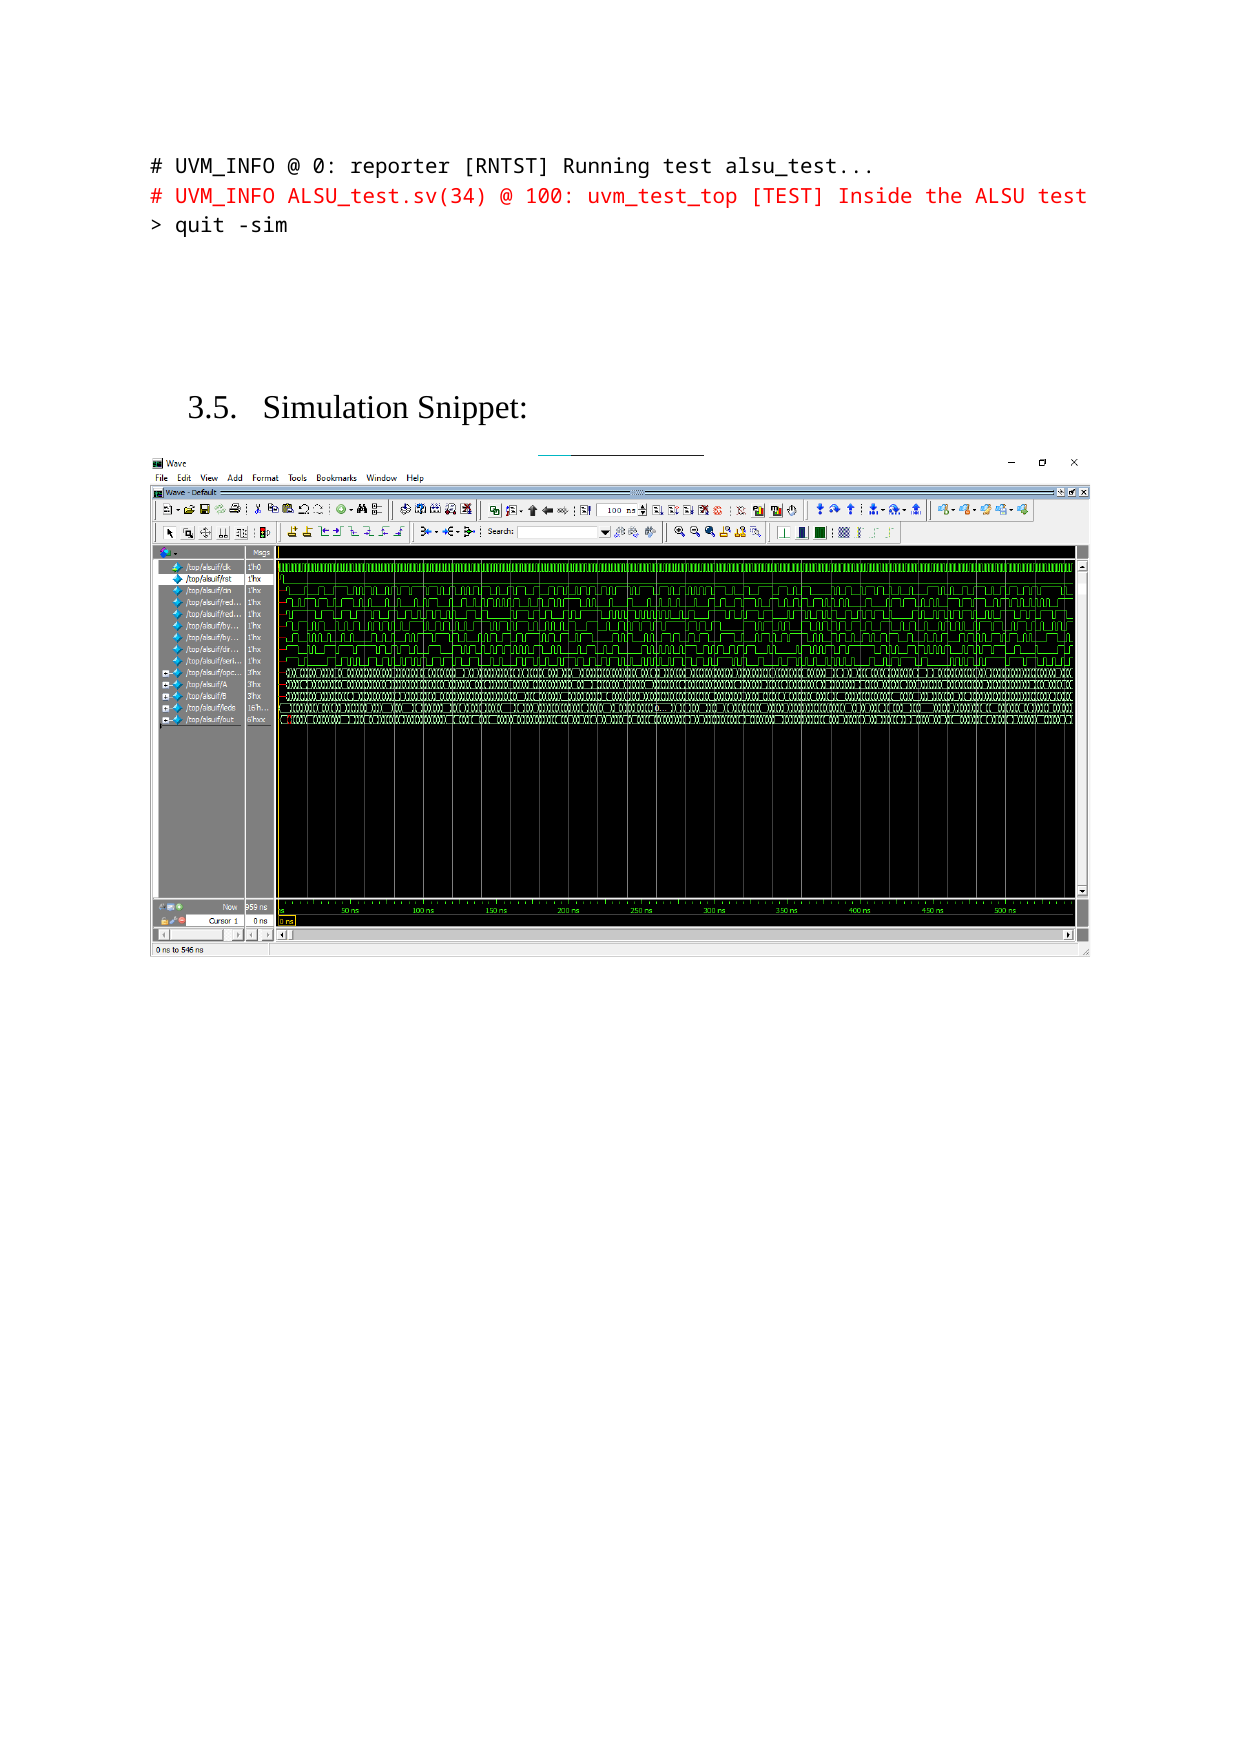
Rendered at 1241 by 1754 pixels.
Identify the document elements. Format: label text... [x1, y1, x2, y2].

list Simulation Snippet: [187, 387, 1090, 426]
picture [150, 455, 1091, 957]
text # UVM_INFO @ 0: reporter [RNTST] Running test alsu_test... [150, 150, 1090, 180]
text # UVM_INFO ALSU_test.sv(34) @ 100: uvm_test_top [TEST] Inside the ALSU test [150, 180, 1090, 209]
text > quit -sim [150, 209, 1090, 239]
